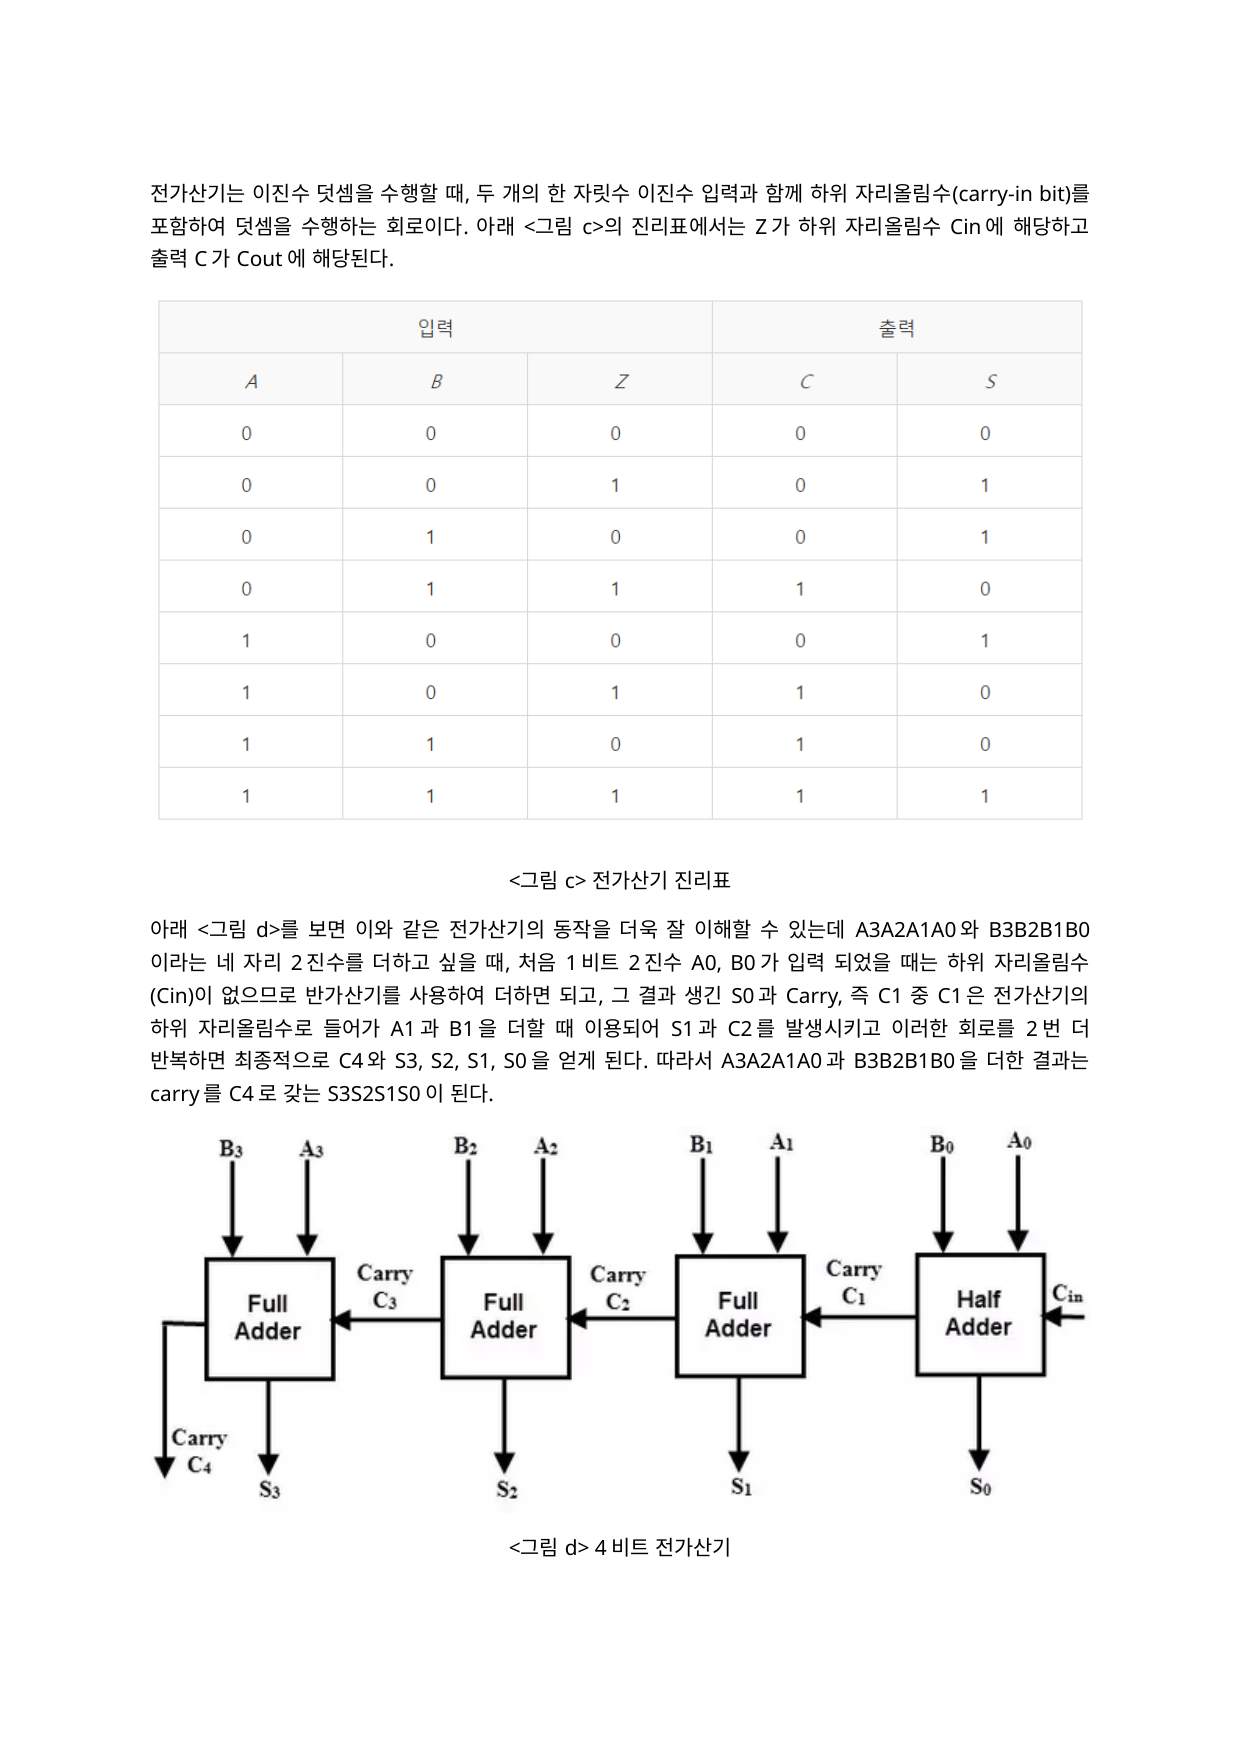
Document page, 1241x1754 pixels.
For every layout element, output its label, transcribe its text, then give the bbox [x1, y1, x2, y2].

text 전가산기는 이진수 덧셈을 수행할 때, 두 개의 한 자릿수 이진수 입력과 함께 하위 자리올림수(carry-in bit)를 포함하여 덧셈을 수행하는 회로이다. 아래 <그림 c>의 진리표에서는 Z가 하위 자리올림수 Cin에 해당하고 출력 C가 Cout에 해당된다. [150, 177, 1090, 273]
text <그림 d> 4비트 전가산기 [150, 1531, 1090, 1562]
text 아래 <그림 d>를 보면 이와 같은 전가산기의 동작을 더욱 잘 이해할 수 있는데 A3A2A1A0와 B3B2B1B0이라는 네 자리 2진수를 더하고 싶을 때, 처음 1비트 2진수 A0, B0가 입력 되었을 때는 하위 자리올림수(Cin)이 없으므로 반가산기를 사용하여 더하면 되고, 그 결과 생긴 S0과 Carry, 즉 C1 중 C1은 전가산기의 하위 자리올림수로 들어가 A1과 B1을 더할 때 이용되어 S1과 C2를 발생시키고 이러한 회로를 2번 더 반복하면 최종적으로 C4와 S3, S2, S1, S0을 얻게 된다. 따라서 A3A2A1A0과 B3B2B1B0을 더한 결과는 carry를 C4로 갖는 S3S2S1S0이 된다. [150, 914, 1090, 1108]
picture [150, 1126, 1091, 1513]
picture [150, 292, 1087, 823]
